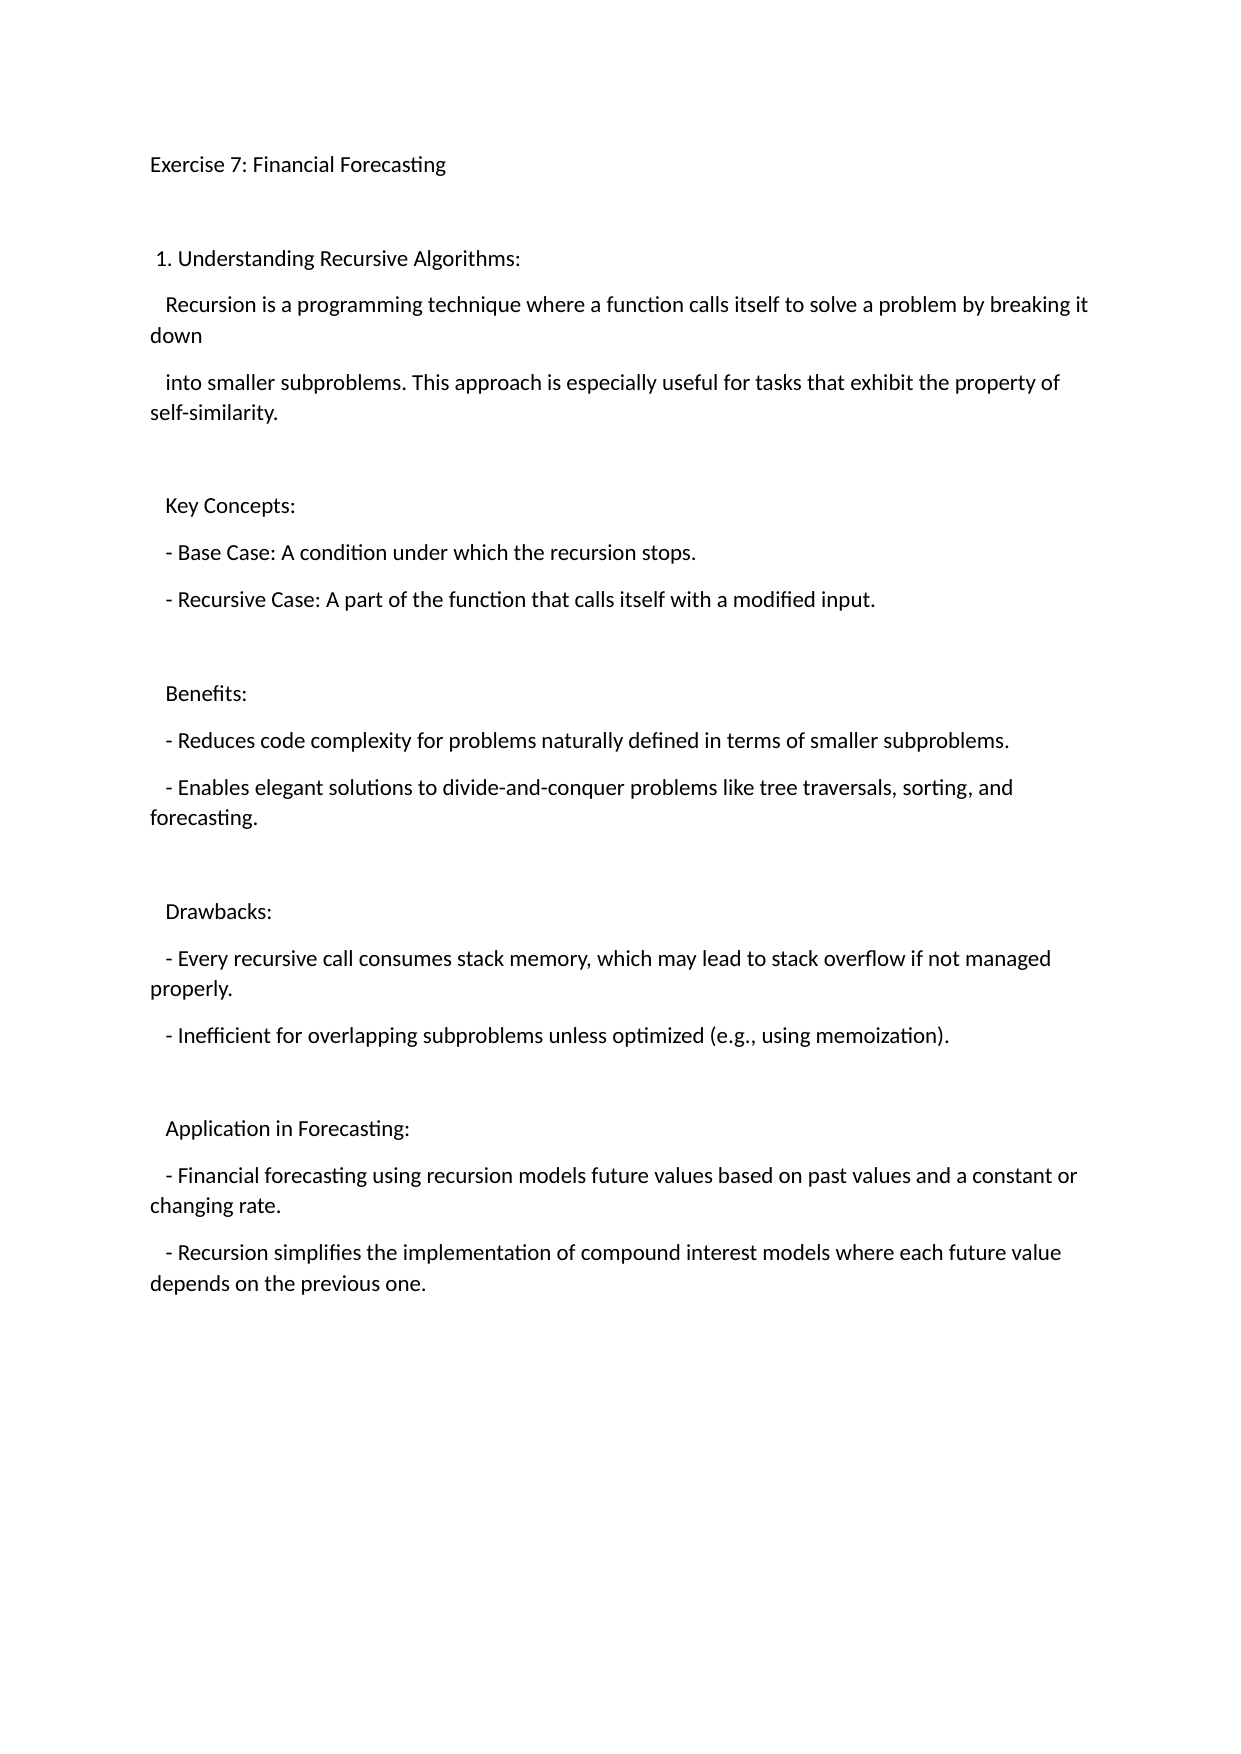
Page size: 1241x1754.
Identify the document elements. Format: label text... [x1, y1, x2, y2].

text Exercise 7: Financial Forecasting [150, 150, 1090, 178]
text Recursion is a programming technique where a function calls itself to solve a problem by breaking it down [150, 291, 1090, 349]
text into smaller subproblems. This approach is especially useful for tasks that exhibit the property of self-similarity. [150, 368, 1090, 426]
text Key Concepts: [150, 492, 1090, 520]
text 1. Understanding Recursive Algorithms: [150, 244, 1090, 272]
text - Every recursive call consumes stack memory, which may lead to stack overflow if not managed properly. [150, 944, 1090, 1002]
text Drawbacks: [150, 897, 1090, 925]
text - Enables elegant solutions to divide-and-conquer problems like tree traversals, sorting, and forecasting. [150, 773, 1090, 831]
text - Inefficient for overlapping subproblems unless optimized (e.g., using memoization). [150, 1021, 1090, 1049]
text - Base Case: A condition under which the recursion stops. [150, 538, 1090, 567]
text - Reduces code complexity for problems naturally defined in terms of smaller subproblems. [150, 726, 1090, 754]
text - Recursion simplifies the implementation of compound interest models where each future value depends on the previous one. [150, 1238, 1090, 1297]
text Benefits: [150, 679, 1090, 707]
text - Recursive Case: A part of the function that calls itself with a modified input. [150, 585, 1090, 613]
text Application in Forecasting: [150, 1114, 1090, 1143]
text - Financial forecasting using recursion models future values based on past values and a constant or changing rate. [150, 1161, 1090, 1220]
